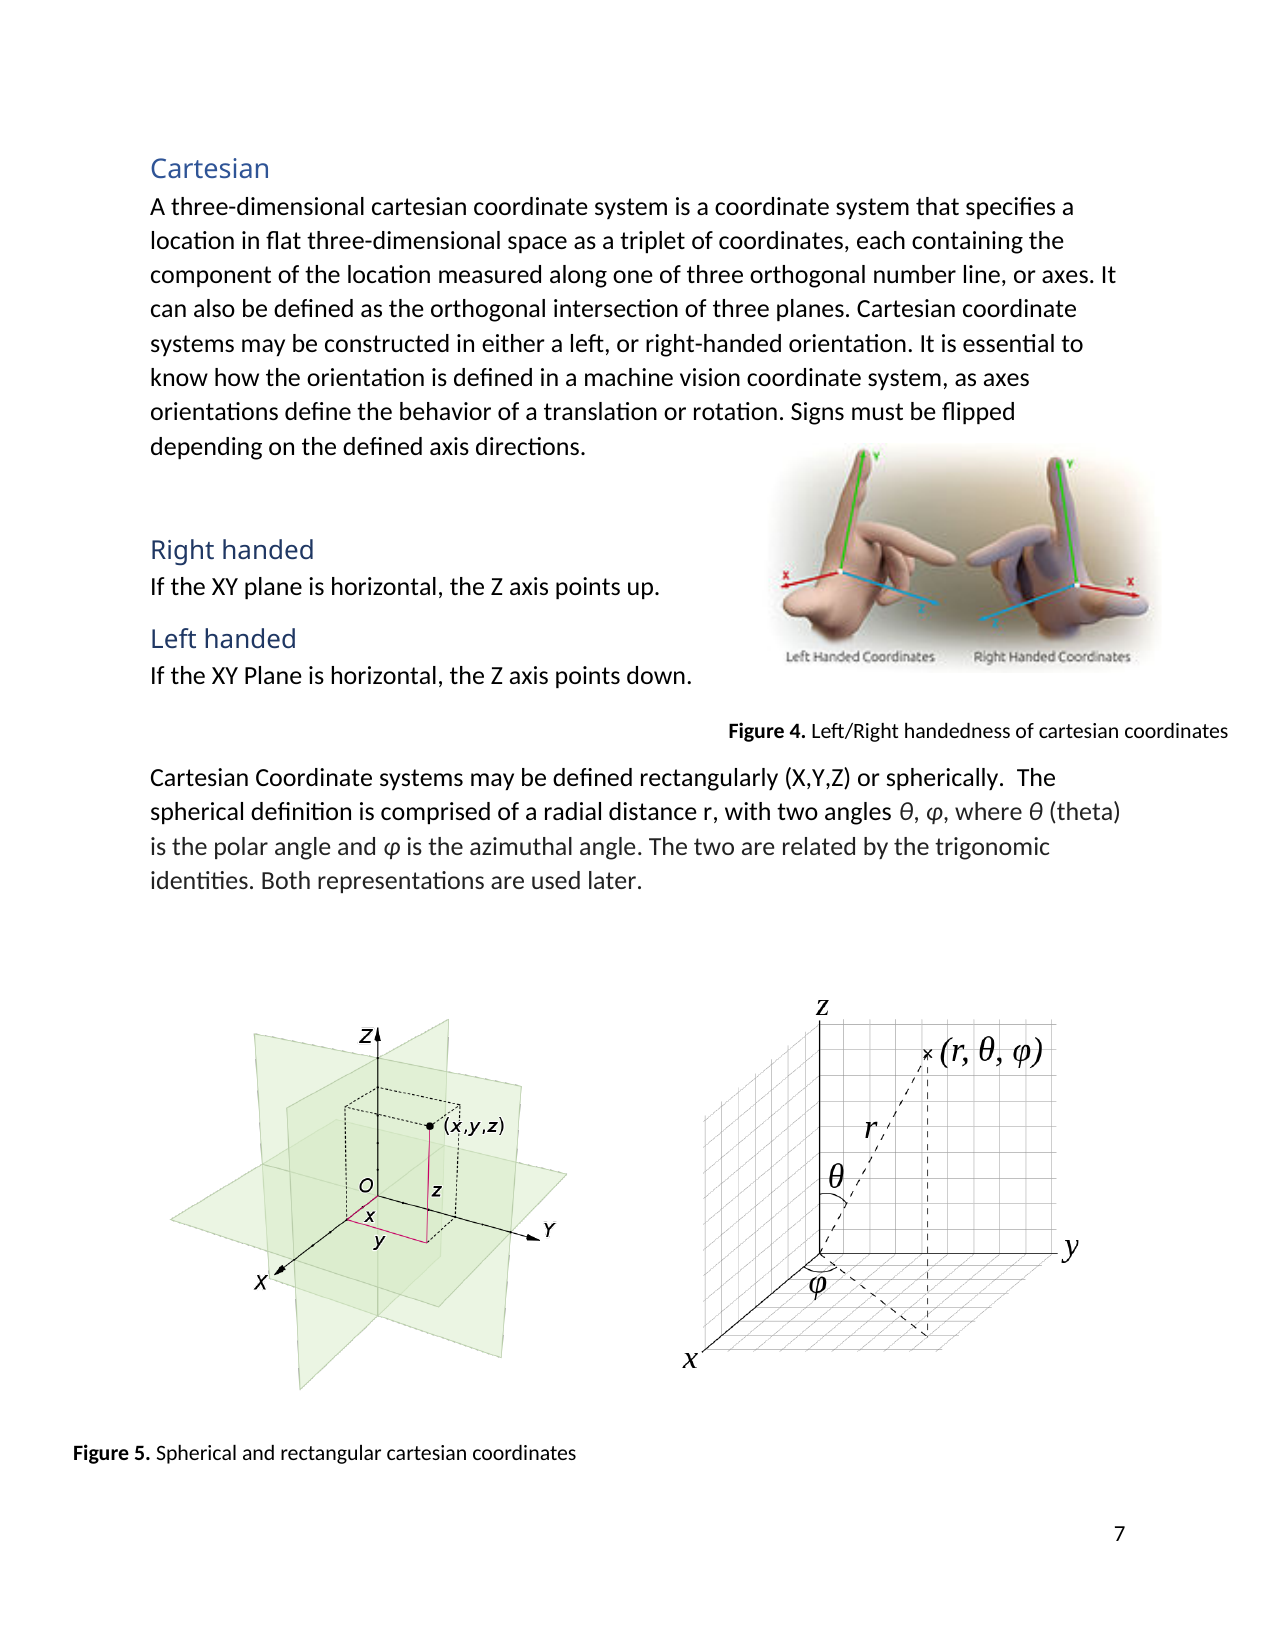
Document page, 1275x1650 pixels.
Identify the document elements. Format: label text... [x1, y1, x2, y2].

picture [754, 443, 1162, 673]
picture [681, 1000, 1079, 1368]
text A three-dimensional cartesian coordinate system is a coordinate system that specifies a location in flat three-dimensional space as a triplet of coordinates, each containing the component of the location measured along one of three orthogonal number line, or axes. It can also be defined as the orthogonal intersection of three planes. Cartesian coordinate systems may be constructed in either a left, or right-handed orientation. It is essential to know how the orientation is defined in a machine vision coordinate system, as axes orientations define the behavior of a translation or rotation. Signs must be flipped depending on the defined axis directions. [150, 190, 1125, 461]
text If the XY plane is horizontal, the Z axis points up. [150, 570, 754, 602]
subtitle Cartesian [150, 150, 1125, 187]
subtitle Left handed [150, 621, 754, 656]
picture [168, 999, 574, 1392]
text Cartesian Coordinate systems may be defined rectangularly (X,Y,Z) or spherically. The spherical definition is comprised of a radial distance r, with two angles θ, φ, where θ (theta) is the polar angle and φ is the azimuthal angle. The two are related by the trigonomic identities. Both representations are used later. [150, 761, 1125, 896]
subtitle Right handed [150, 532, 754, 567]
text If the XY Plane is horizontal, the Z axis points down. [150, 659, 1125, 691]
